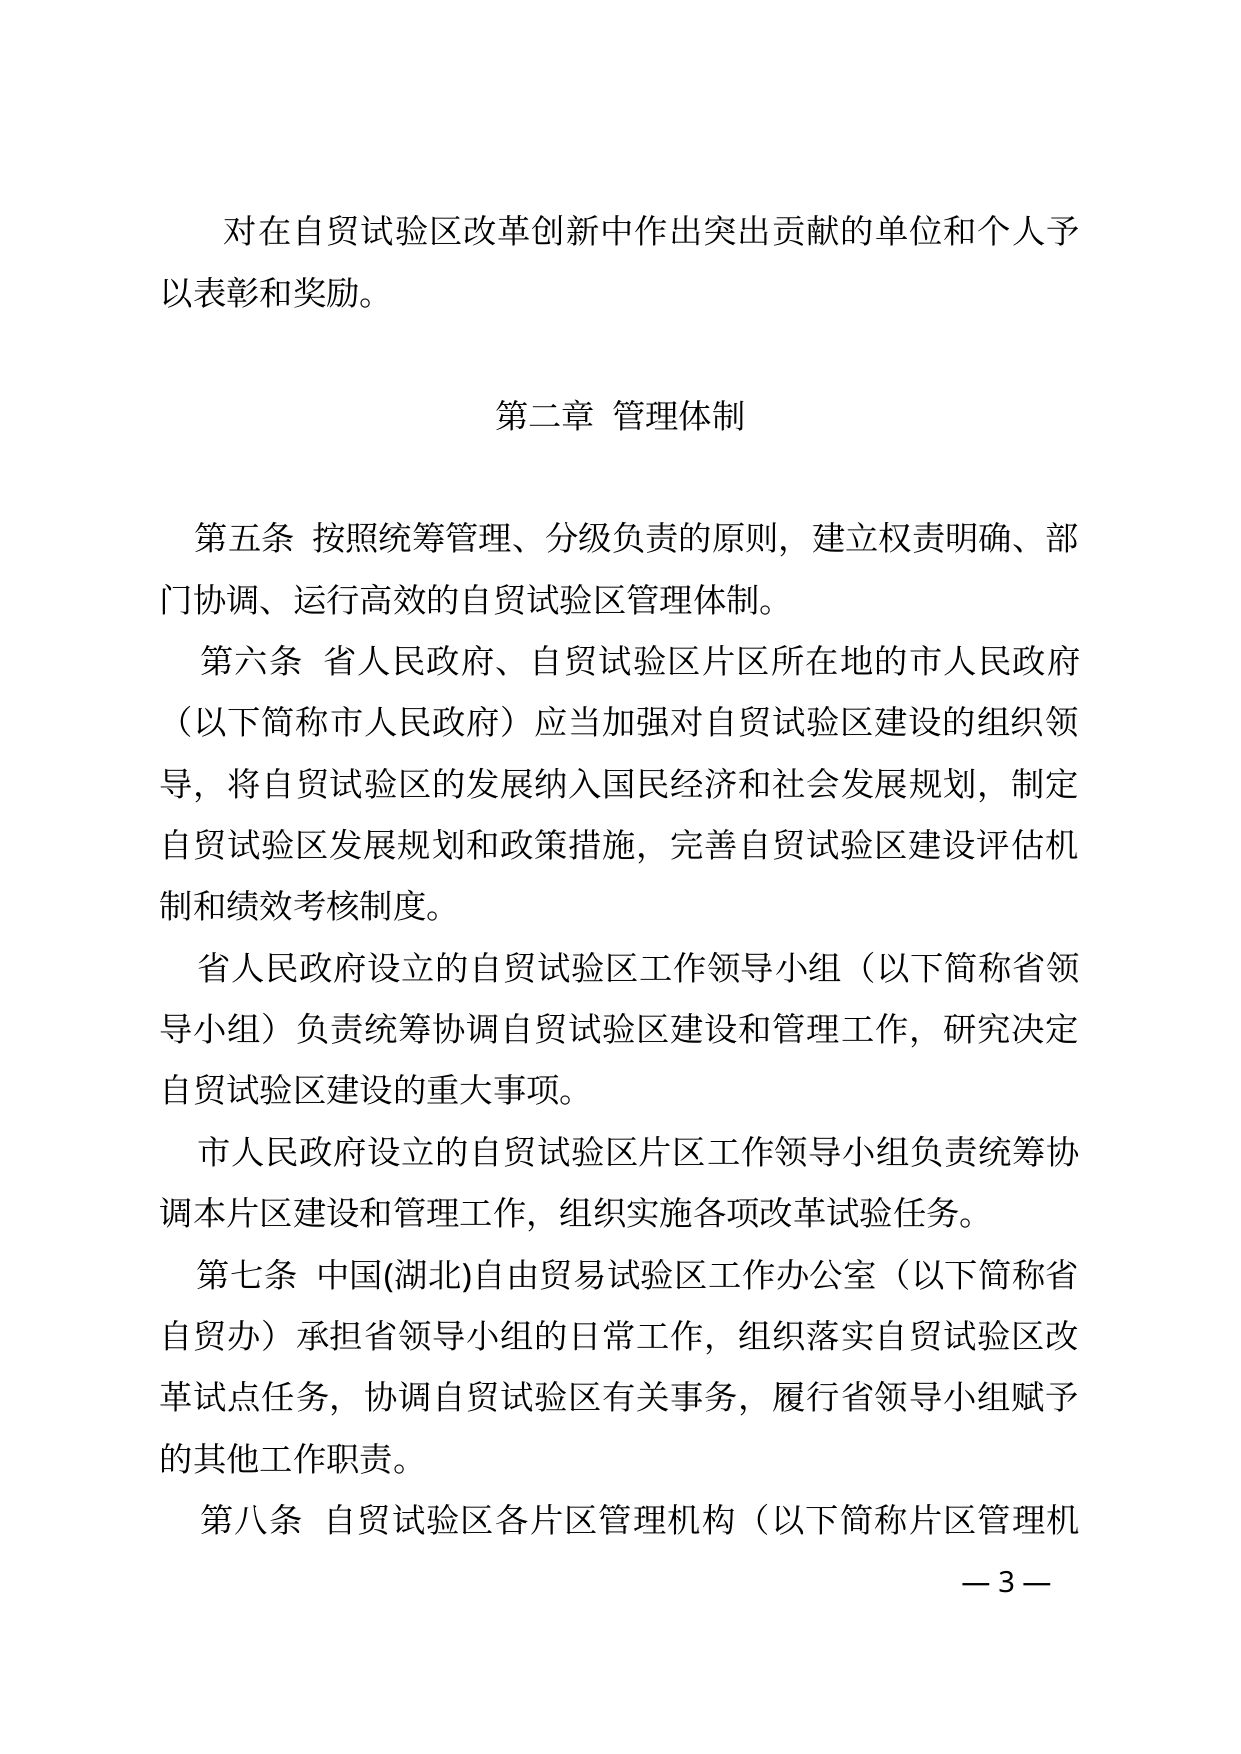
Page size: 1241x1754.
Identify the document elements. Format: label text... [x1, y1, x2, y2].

text 第七条 中国(湖北)自由贸易试验区工作办公室（以下简称省自贸办）承担省领导小组的日常工作，组织落实自贸试验区改革试点任务，协调自贸试验区有关事务，履行省领导小组赋予的其他工作职责。 [159, 1238, 1081, 1483]
text 第二章 管理体制 [159, 379, 1081, 440]
text 省人民政府设立的自贸试验区工作领导小组（以下简称省领导小组）负责统筹协调自贸试验区建设和管理工作，研究决定自贸试验区建设的重大事项。 [159, 931, 1081, 1115]
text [159, 1483, 1081, 1545]
text 对在自贸试验区改革创新中作出突出贡献的单位和个人予以表彰和奖励。 [159, 195, 1081, 318]
text 市人民政府设立的自贸试验区片区工作领导小组负责统筹协调本片区建设和管理工作，组织实施各项改革试验任务。 [159, 1115, 1081, 1238]
text 第六条 省人民政府、自贸试验区片区所在地的市人民政府（以下简称市人民政府）应当加强对自贸试验区建设的组织领导，将自贸试验区的发展纳入国民经济和社会发展规划，制定自贸试验区发展规划和政策措施，完善自贸试验区建设评估机制和绩效考核制度。 [159, 624, 1081, 931]
text 第五条 按照统筹管理、分级负责的原则，建立权责明确、部门协调、运行高效的自贸试验区管理体制。 [159, 502, 1081, 624]
